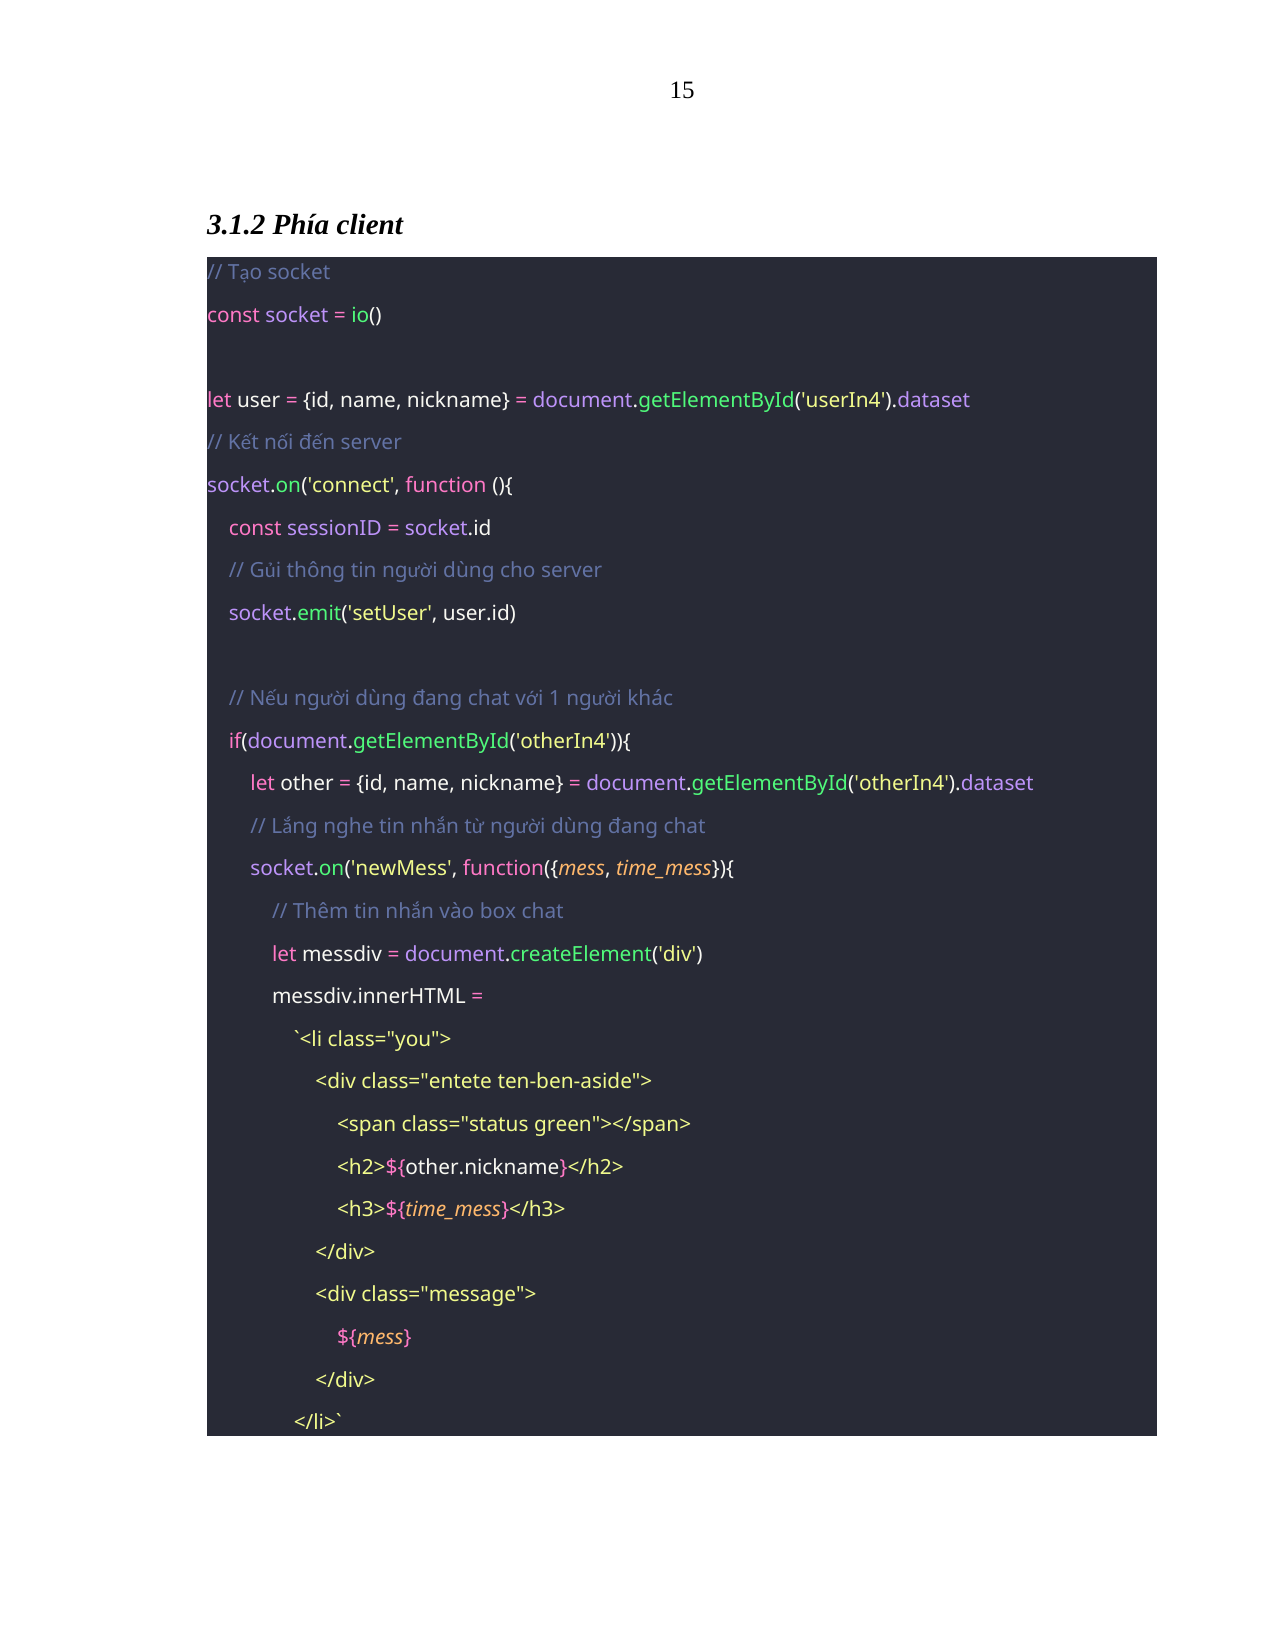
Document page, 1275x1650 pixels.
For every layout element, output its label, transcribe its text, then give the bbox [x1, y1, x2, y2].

text <span class="status green"></span> [207, 1109, 1157, 1138]
text let messdiv = document.createElement('div') [207, 939, 1157, 967]
text <h3>${time_mess}</h3> [207, 1194, 1157, 1223]
text socket.emit('setUser', user.id) [207, 598, 1157, 626]
text </div> [207, 1365, 1157, 1393]
text // Tạo socket [207, 257, 1157, 286]
text const socket = io() [207, 300, 1157, 328]
text <h2>${other.nickname}</h2> [207, 1152, 1157, 1180]
text let user = {id, name, nickname} = document.getElementById('userIn4').dataset [207, 385, 1157, 413]
text socket.on('connect', function (){ [207, 470, 1157, 498]
text const sessionID = socket.id [207, 513, 1157, 541]
text </li>` [207, 1407, 1157, 1436]
text </div> [207, 1237, 1157, 1265]
text <div class="message"> [207, 1279, 1157, 1308]
text `<li class="you"> [207, 1024, 1157, 1052]
text // Nếu người dùng đang chat với 1 người khác [207, 683, 1157, 712]
text if(document.getElementById('otherIn4')){ [207, 726, 1157, 754]
text socket.on('newMess', function({mess, time_mess}){ [207, 853, 1157, 882]
text let other = {id, name, nickname} = document.getElementById('otherIn4').dataset [207, 768, 1157, 797]
text // Gủi thông tin người dùng cho server [207, 555, 1157, 584]
text // Kết nối đến server [207, 427, 1157, 456]
text <div class="entete ten-ben-aside"> [207, 1067, 1157, 1095]
text // Thêm tin nhắn vào box chat [207, 896, 1157, 924]
text 3.1.2 Phía client [207, 207, 1157, 240]
text messdiv.innerHTML = [207, 981, 1157, 1010]
text ${mess} [207, 1322, 1157, 1351]
text // Lắng nghe tin nhắn từ người dùng đang chat [207, 811, 1157, 839]
